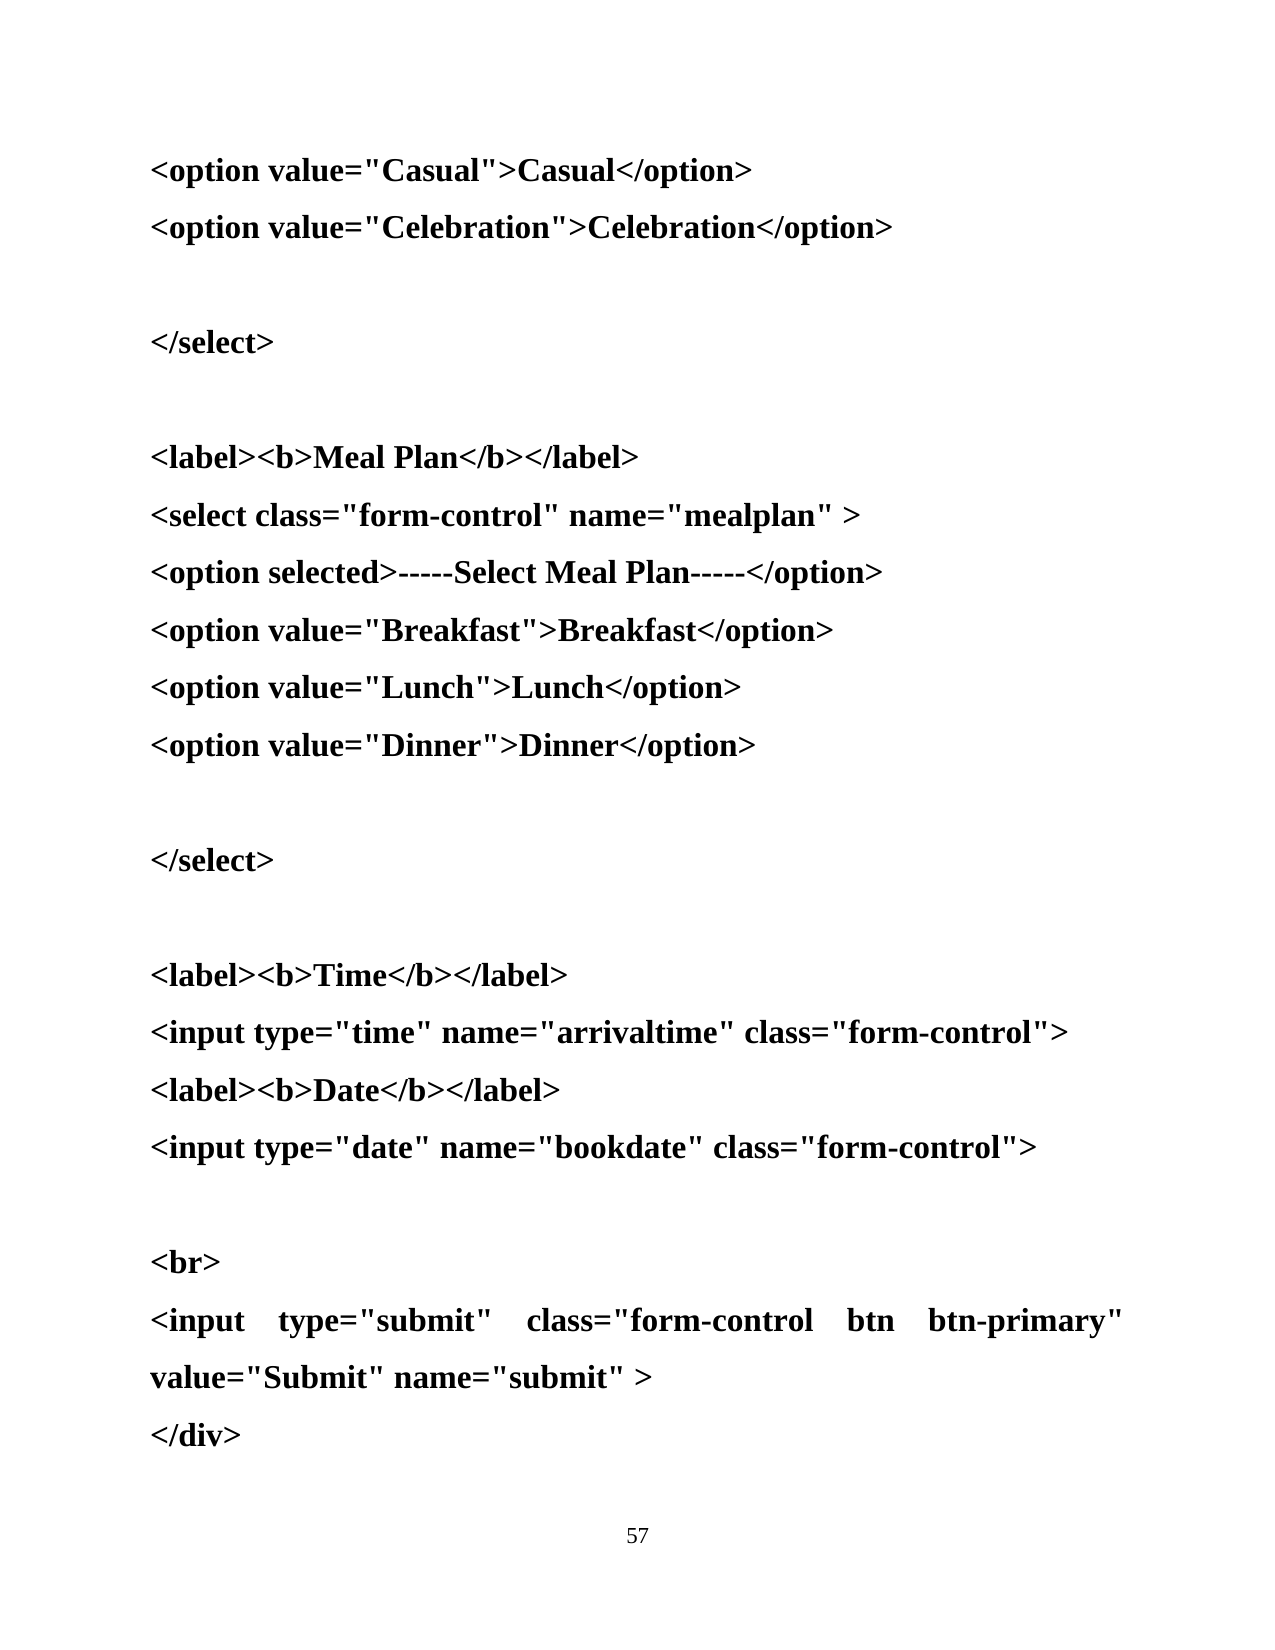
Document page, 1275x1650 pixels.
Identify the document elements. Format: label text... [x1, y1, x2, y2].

text <label><b>Time</b></label> [150, 955, 1125, 993]
text <input type="submit" class="form-control btn btn-primary" value="Submit" name="submit" > [150, 1300, 1125, 1396]
text <br> [150, 1242, 1125, 1281]
text <option value="Casual">Casual</option> [150, 150, 1125, 188]
text <input type="date" name="bookdate" class="form-control"> [150, 1127, 1125, 1166]
text <option value="Celebration">Celebration</option> [150, 207, 1125, 246]
text <label><b>Date</b></label> [150, 1070, 1125, 1108]
text </select> [150, 322, 1125, 361]
text <input type="time" name="arrivaltime" class="form-control"> [150, 1012, 1125, 1051]
text <option value="Dinner">Dinner</option> [150, 725, 1125, 763]
text </div> [150, 1415, 1125, 1453]
text </select> [150, 840, 1125, 878]
text <label><b>Meal Plan</b></label> [150, 437, 1125, 476]
text <option value="Lunch">Lunch</option> [150, 667, 1125, 706]
text <option value="Breakfast">Breakfast</option> [150, 610, 1125, 648]
text <select class="form-control" name="mealplan" > [150, 495, 1125, 533]
text <option selected>-----Select Meal Plan-----</option> [150, 552, 1125, 591]
